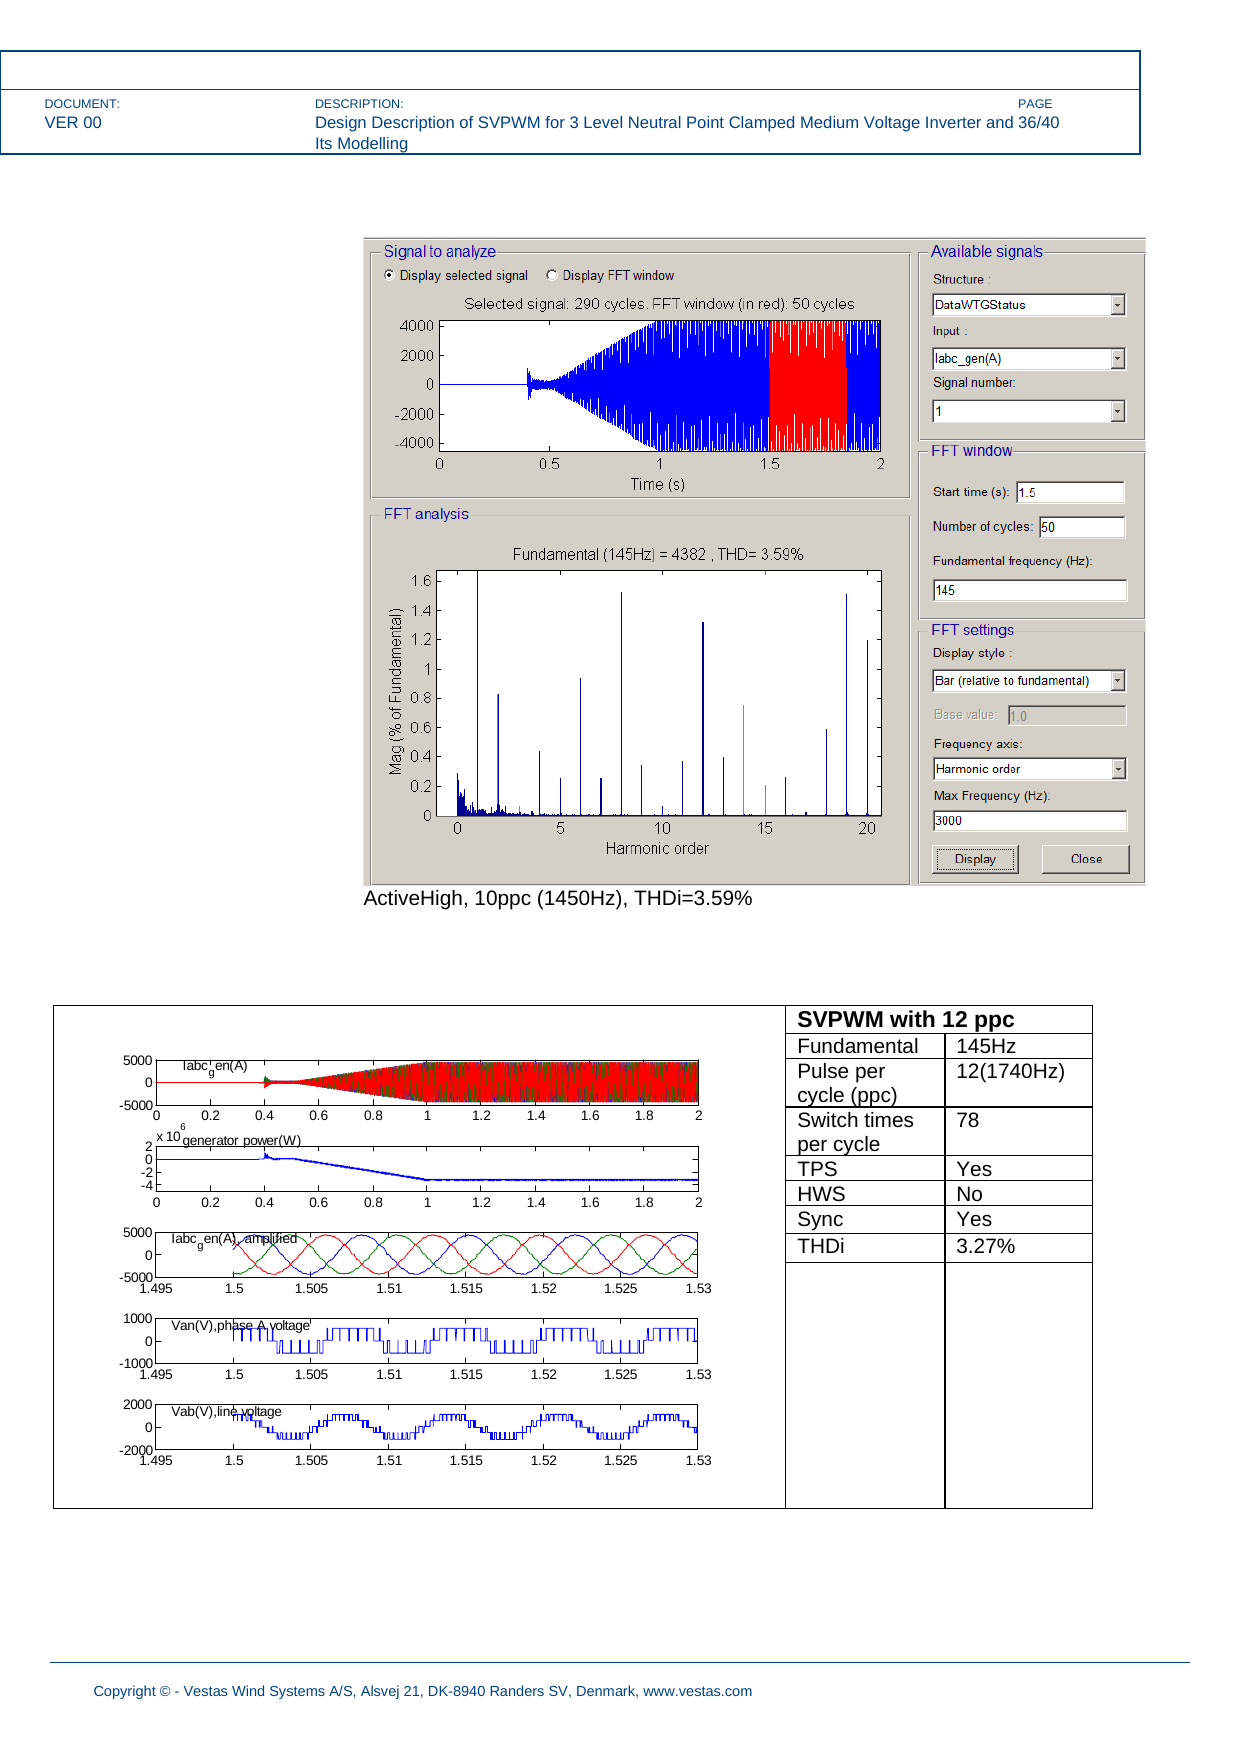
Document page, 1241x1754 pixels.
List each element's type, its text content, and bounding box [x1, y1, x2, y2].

table_cell TPS [786, 1156, 944, 1180]
picture [363, 237, 1146, 886]
table_cell [786, 1263, 944, 1508]
table_cell 3.27% [946, 1234, 1092, 1262]
table_cell No [946, 1181, 1092, 1205]
table_cell Sync [786, 1206, 944, 1232]
table_header SVPWM with 12 ppc [786, 1006, 1092, 1032]
table_cell 145Hz [946, 1034, 1092, 1057]
table_cell HWS [786, 1181, 944, 1205]
table_cell 12(1740Hz) [946, 1059, 1092, 1106]
table_cell Yes [946, 1156, 1092, 1180]
table_cell Yes [946, 1206, 1092, 1232]
table_cell Fundamental [786, 1034, 944, 1057]
table_cell [946, 1263, 1092, 1508]
table_cell Switch times per cycle [786, 1108, 944, 1155]
table_cell THDi [786, 1234, 944, 1262]
table_header [54, 1006, 785, 1508]
text ActiveHigh, 10ppc (1450Hz), THDi=3.59% [363, 886, 1146, 909]
table_cell Pulse per cycle (ppc) [786, 1059, 944, 1106]
table_cell 78 [946, 1108, 1092, 1155]
